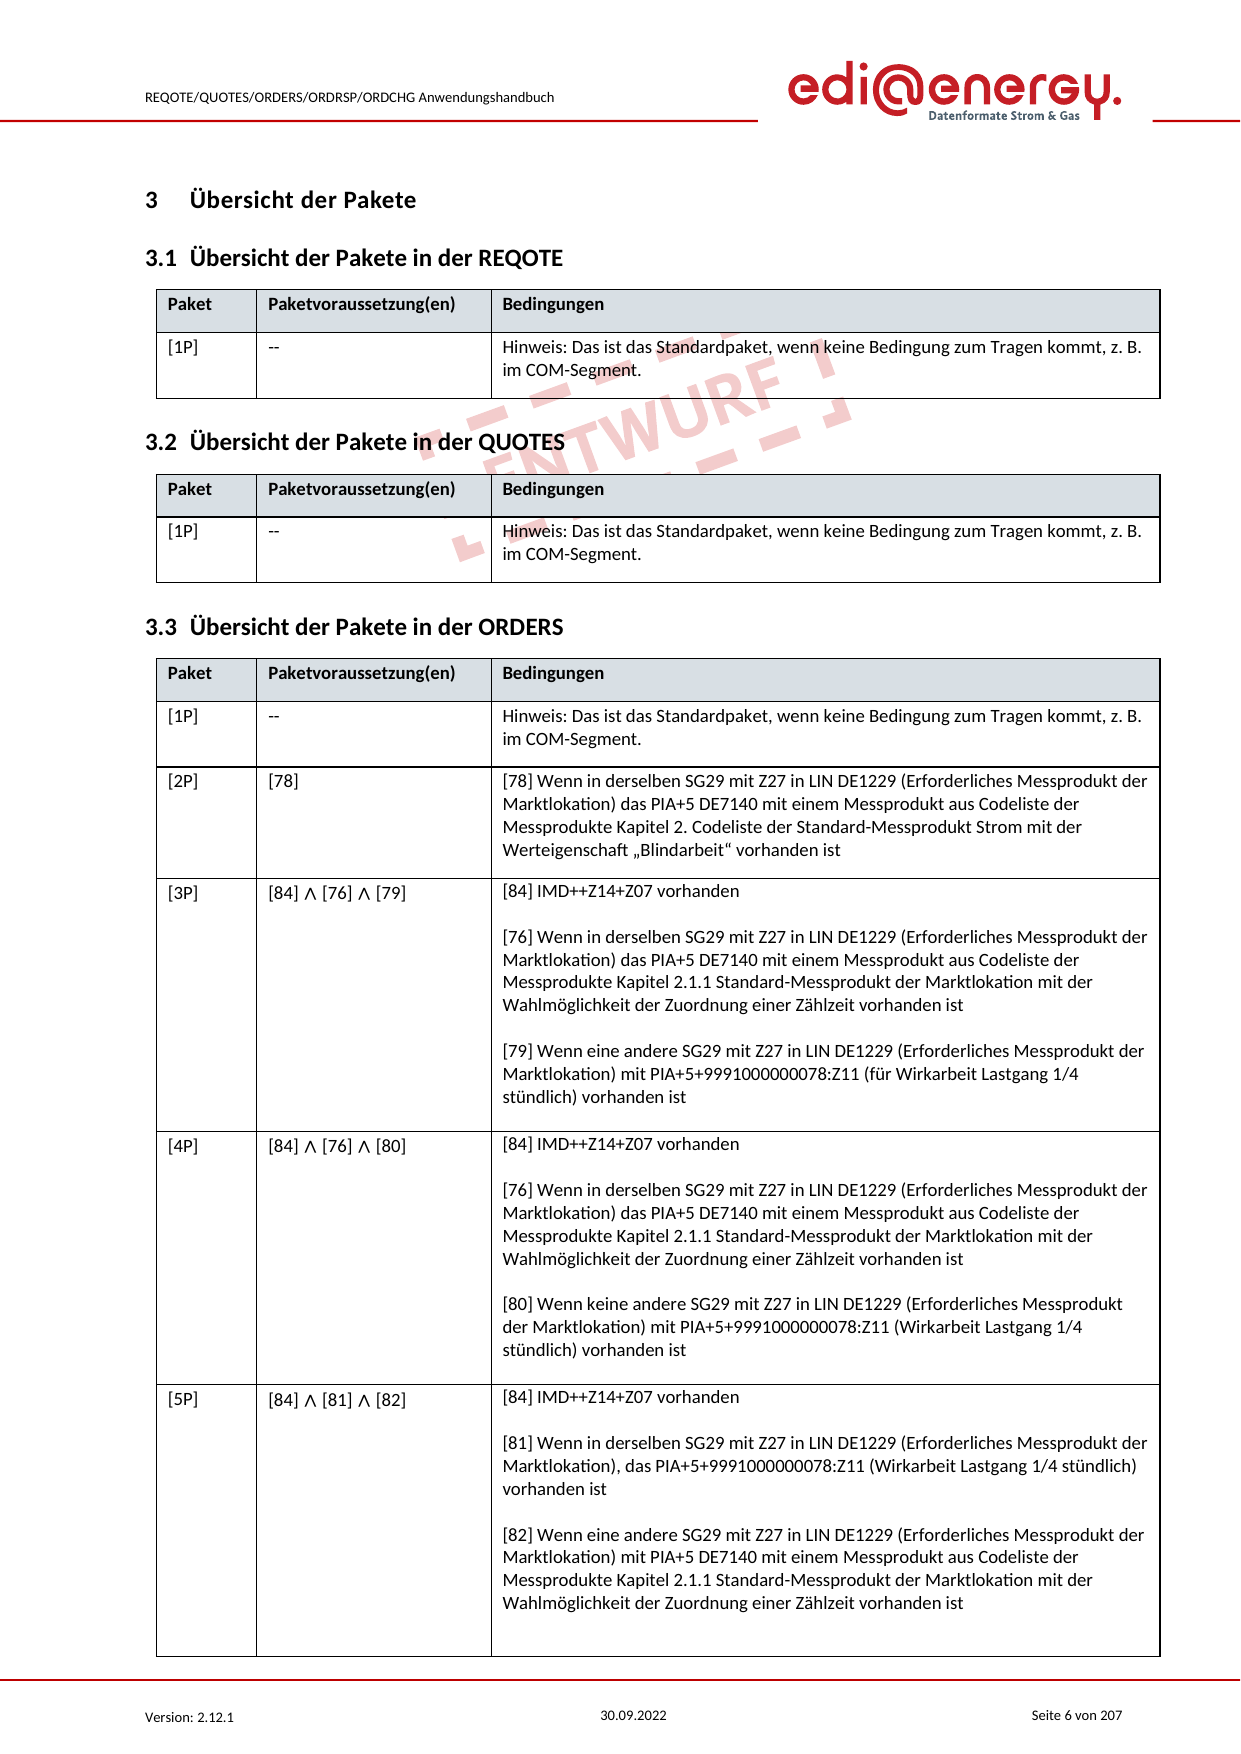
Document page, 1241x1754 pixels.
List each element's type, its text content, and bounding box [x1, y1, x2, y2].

table_header Paket [157, 290, 256, 332]
table_cell -- [257, 333, 491, 398]
table_cell -- [257, 702, 491, 766]
table_header Bedingungen [492, 659, 1159, 701]
table_cell [84] IMD++Z14+Z07 vorhanden [81] Wenn in derselben SG29 mit Z27 in LIN DE1229 (Erforderliches Messprodukt der Marktlokation), das PIA+5+9991000000078:Z11 (Wirkarbeit Lastgang 1/4 stündlich) vorhanden ist [82] Wenn eine andere SG29 mit Z27 in LIN DE1229 (Erforderliches Messprodukt der Marktlokation) mit PIA+5 DE7140 mit einem Messprodukt aus Codeliste der Messprodukte Kapitel 2.1.1 Standard-Messprodukt der Marktlokation mit der Wahlmöglichkeit der Zuordnung einer Zählzeit vorhanden ist [492, 1385, 1159, 1656]
subtitle Übersicht der Pakete in der ORDERS [145, 608, 1122, 641]
table_cell Hinweis: Das ist das Standardpaket, wenn keine Bedingung zum Tragen kommt, z. B. im COM-Segment. [492, 702, 1159, 766]
table_cell [5P] [157, 1385, 256, 1656]
table_cell [1P] [157, 702, 256, 766]
table_header Paket [157, 659, 256, 701]
table_cell [78] Wenn in derselben SG29 mit Z27 in LIN DE1229 (Erforderliches Messprodukt der Marktlokation) das PIA+5 DE7140 mit einem Messprodukt aus Codeliste der Messprodukte Kapitel 2. Codeliste der Standard-Messprodukt Strom mit der Werteigenschaft „Blindarbeit“ vorhanden ist [492, 768, 1159, 878]
table_header Bedingungen [492, 290, 1159, 332]
table_cell [84] IMD++Z14+Z07 vorhanden [76] Wenn in derselben SG29 mit Z27 in LIN DE1229 (Erforderliches Messprodukt der Marktlokation) das PIA+5 DE7140 mit einem Messprodukt aus Codeliste der Messprodukte Kapitel 2.1.1 Standard-Messprodukt der Marktlokation mit der Wahlmöglichkeit der Zuordnung einer Zählzeit vorhanden ist [80] Wenn keine andere SG29 mit Z27 in LIN DE1229 (Erforderliches Messprodukt der Marktlokation) mit PIA+5+9991000000078:Z11 (Wirkarbeit Lastgang 1/4 stündlich) vorhanden ist [492, 1132, 1159, 1384]
table_cell [3P] [157, 879, 256, 1131]
table_cell [1P] [157, 518, 256, 582]
table_cell -- [257, 518, 491, 582]
subtitle Übersicht der Pakete in der REQOTE [145, 239, 1122, 273]
table_header Paketvoraussetzung(en) [257, 475, 491, 516]
subtitle Übersicht der Pakete [145, 181, 1122, 214]
table_cell [84] ∧ [76] ∧ [80] [257, 1132, 491, 1384]
table_cell [1P] [157, 333, 256, 398]
table_header Bedingungen [492, 475, 1159, 516]
table_cell [2P] [157, 768, 256, 878]
table_cell [78] [257, 768, 491, 878]
table_header Paket [157, 475, 256, 516]
table_cell [4P] [157, 1132, 256, 1384]
table_cell Hinweis: Das ist das Standardpaket, wenn keine Bedingung zum Tragen kommt, z. B. im COM-Segment. [492, 333, 1159, 398]
table_cell [84] IMD++Z14+Z07 vorhanden [76] Wenn in derselben SG29 mit Z27 in LIN DE1229 (Erforderliches Messprodukt der Marktlokation) das PIA+5 DE7140 mit einem Messprodukt aus Codeliste der Messprodukte Kapitel 2.1.1 Standard-Messprodukt der Marktlokation mit der Wahlmöglichkeit der Zuordnung einer Zählzeit vorhanden ist [79] Wenn eine andere SG29 mit Z27 in LIN DE1229 (Erforderliches Messprodukt der Marktlokation) mit PIA+5+9991000000078:Z11 (für Wirkarbeit Lastgang 1/4 stündlich) vorhanden ist [492, 879, 1159, 1131]
table_cell Hinweis: Das ist das Standardpaket, wenn keine Bedingung zum Tragen kommt, z. B. im COM-Segment. [492, 518, 1159, 582]
table_cell [84] ∧ [81] ∧ [82] [257, 1385, 491, 1656]
table_header Paketvoraussetzung(en) [257, 659, 491, 701]
table_cell [84] ∧ [76] ∧ [79] [257, 879, 491, 1131]
table_header Paketvoraussetzung(en) [257, 290, 491, 332]
subtitle Übersicht der Pakete in der QUOTES [145, 424, 1122, 457]
